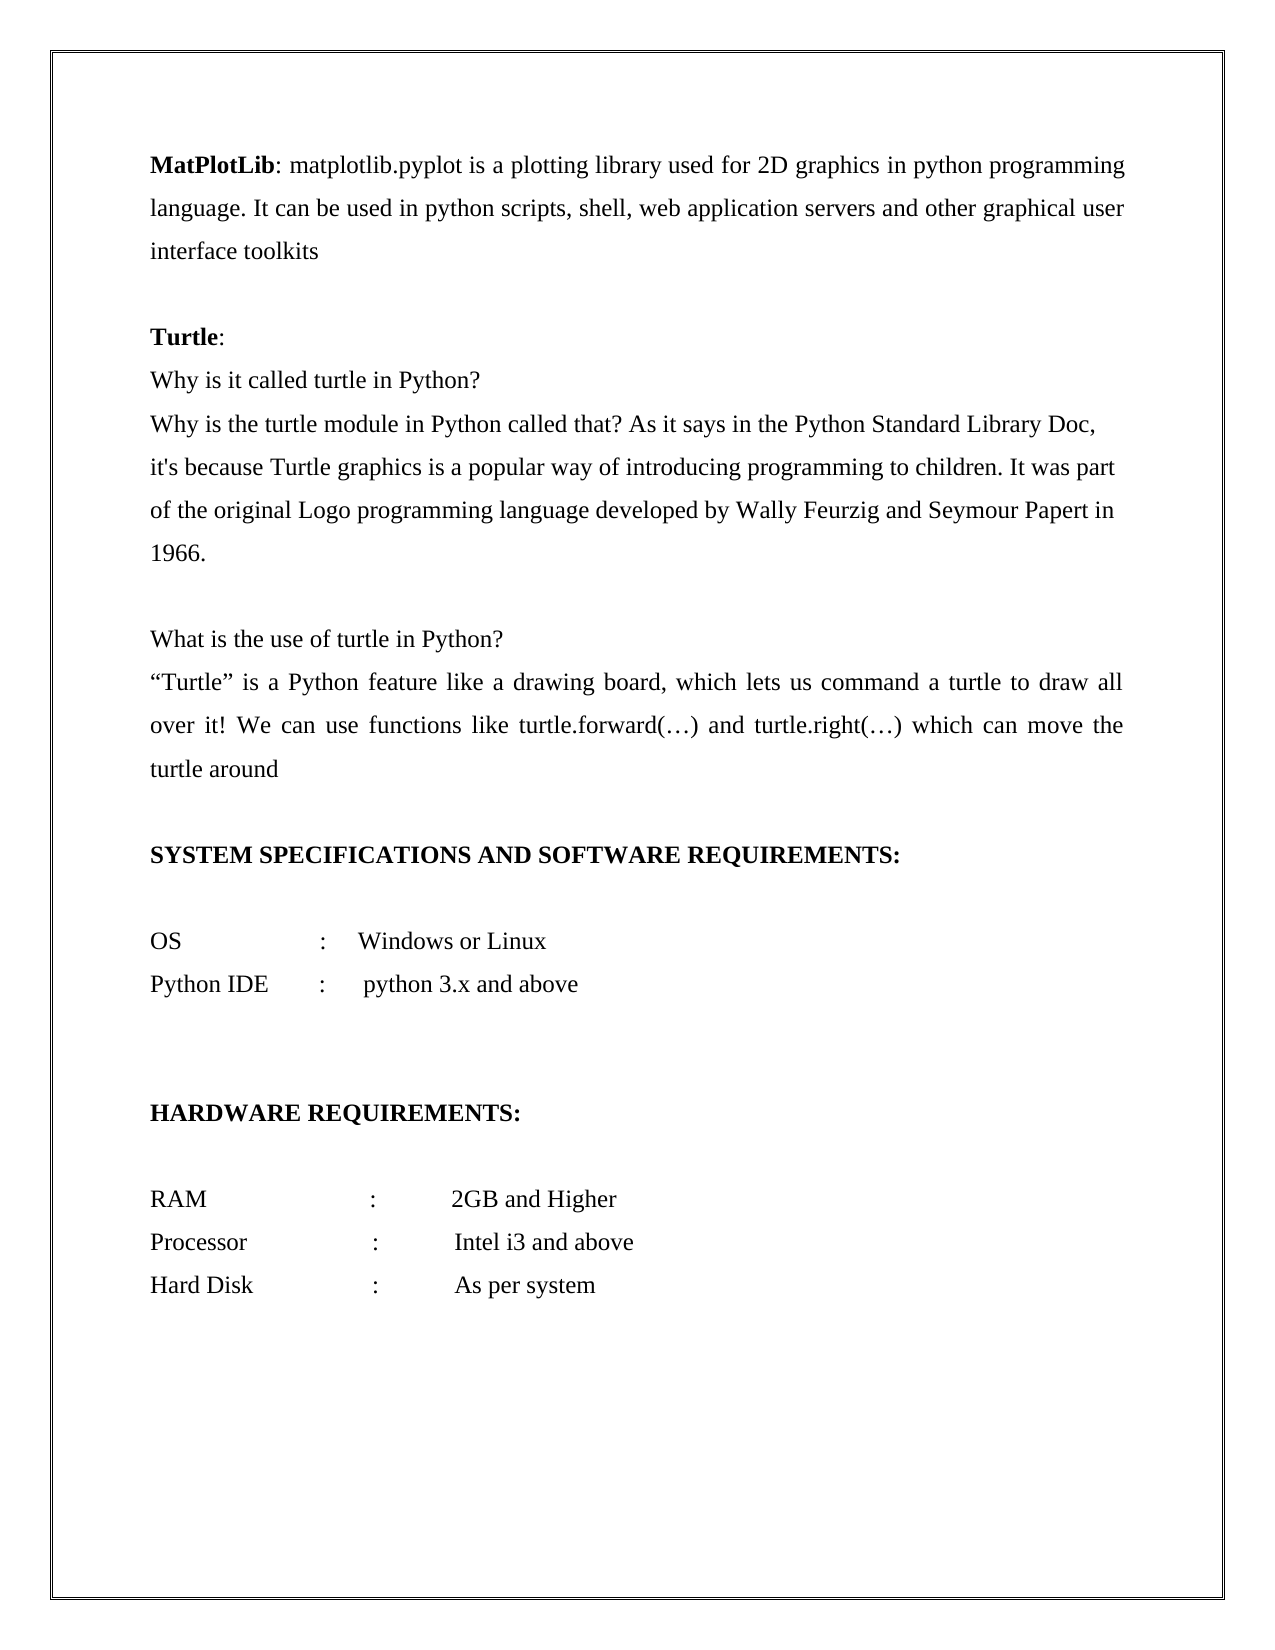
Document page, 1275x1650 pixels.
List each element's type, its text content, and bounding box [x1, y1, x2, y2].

text RAM : 2GB and Higher [150, 1184, 1125, 1213]
text “Turtle” is a Python feature like a drawing board, which lets us command a turtle to draw all over it! We can use functions like turtle.forward(…) and turtle.right(…) which can move the turtle around [150, 667, 1125, 782]
text HARDWARE REQUIREMENTS: [150, 1098, 1125, 1126]
text What is the use of turtle in Python? [150, 624, 1125, 653]
text Turtle: [150, 322, 1125, 351]
text Hard Disk : As per system [150, 1270, 1125, 1299]
text Python IDE : python 3.x and above [150, 969, 1125, 998]
text SYSTEM SPECIFICATIONS AND SOFTWARE REQUIREMENTS: [150, 840, 1125, 869]
text OS : Windows or Linux [150, 926, 1125, 955]
text MatPlotLib: matplotlib.pyplot is a plotting library used for 2D graphics in python programming language. It can be used in python scripts, shell, web application servers and other graphical user interface toolkits [150, 150, 1125, 265]
text Processor : Intel i3 and above [150, 1227, 1125, 1256]
text Why is it called turtle in Python? [150, 366, 1125, 394]
text Why is the turtle module in Python called that? As it says in the Python Standard Library Doc, it's because Turtle graphics is a popular way of introducing programming to children. It was part of the original Logo programming language developed by Wally Feurzig and Seymour Papert in 1966. [150, 409, 1125, 567]
